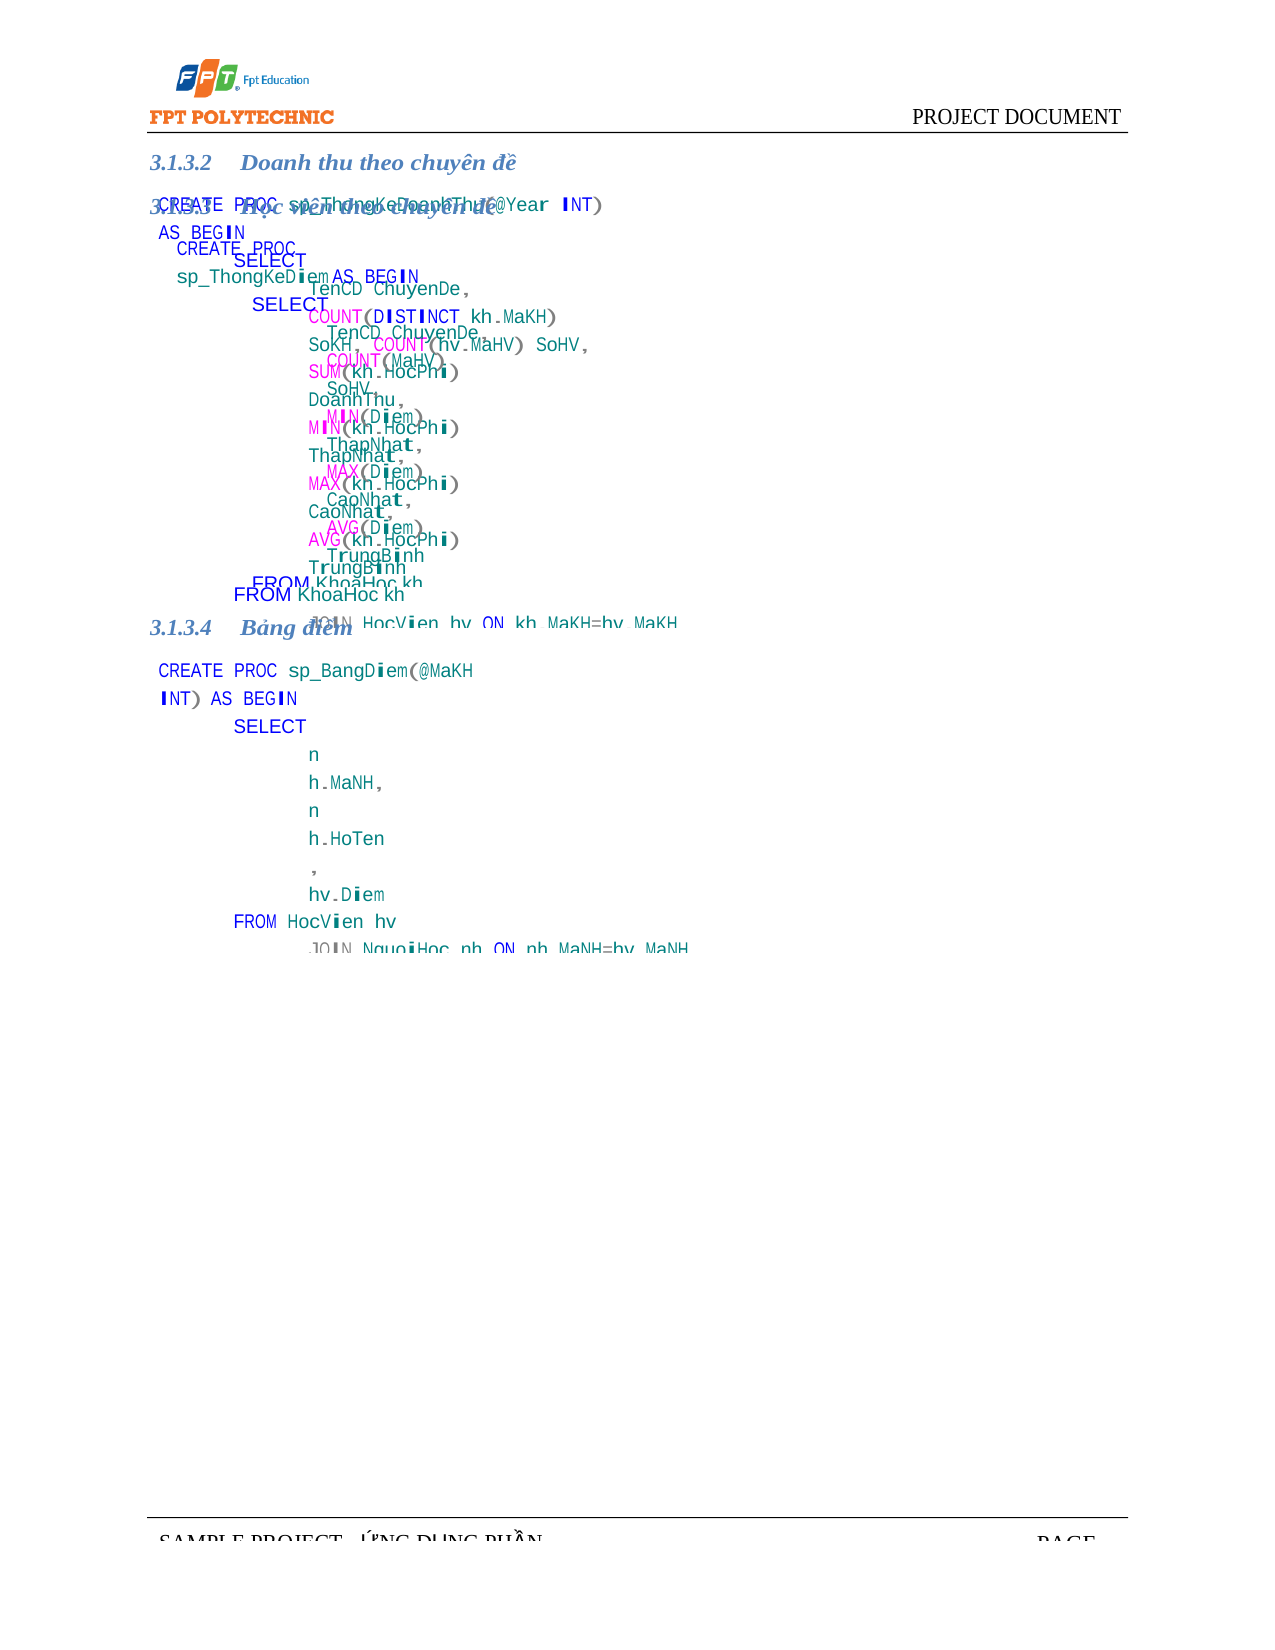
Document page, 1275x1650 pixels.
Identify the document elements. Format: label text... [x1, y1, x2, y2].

list Doanh thu theo chuyên đề [150, 148, 1148, 175]
list Học viên theo chuyên đề [150, 193, 1148, 219]
picture [150, 59, 334, 124]
list Bảng điểm [150, 614, 1148, 641]
